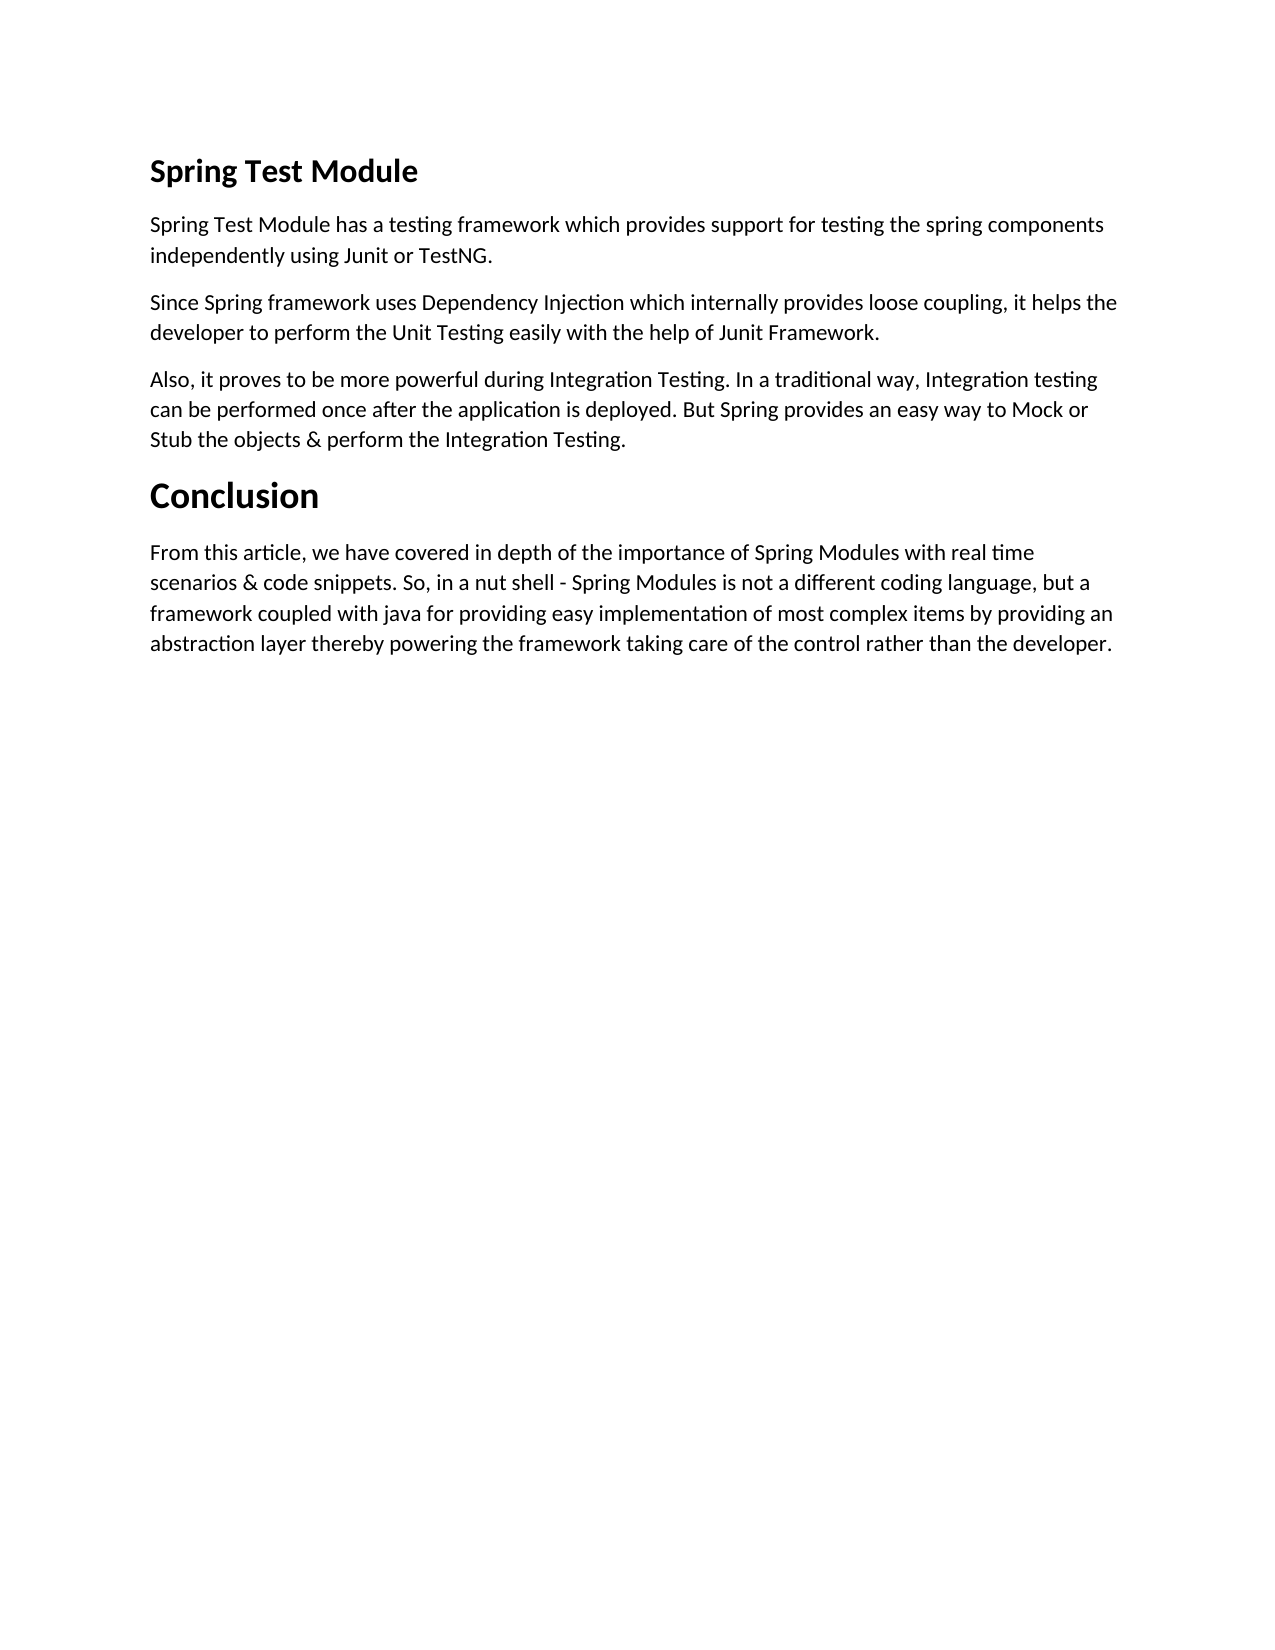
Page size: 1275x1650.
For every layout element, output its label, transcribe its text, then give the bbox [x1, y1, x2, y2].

text Spring Test Module has a testing framework which provides support for testing the spring components independently using Junit or TestNG. [150, 211, 1125, 269]
text Spring Test Module [150, 150, 1125, 191]
text From this article, we have covered in depth of the importance of Spring Modules with real time scenarios & code snippets. So, in a nut shell - Spring Modules is not a different coding language, but a framework coupled with java for providing easy implementation of most complex items by providing an abstraction layer thereby powering the framework taking care of the control rather than the developer. [150, 538, 1125, 657]
text Since Spring framework uses Dependency Injection which internally provides loose coupling, it helps the developer to perform the Unit Testing easily with the help of Junit Framework. [150, 288, 1125, 346]
text Conclusion [150, 472, 1125, 518]
text Also, it proves to be more powerful during Integration Testing. In a traditional way, Integration testing can be performed once after the application is deployed. But Spring provides an easy way to Mock or Stub the objects & perform the Integration Testing. [150, 365, 1125, 453]
